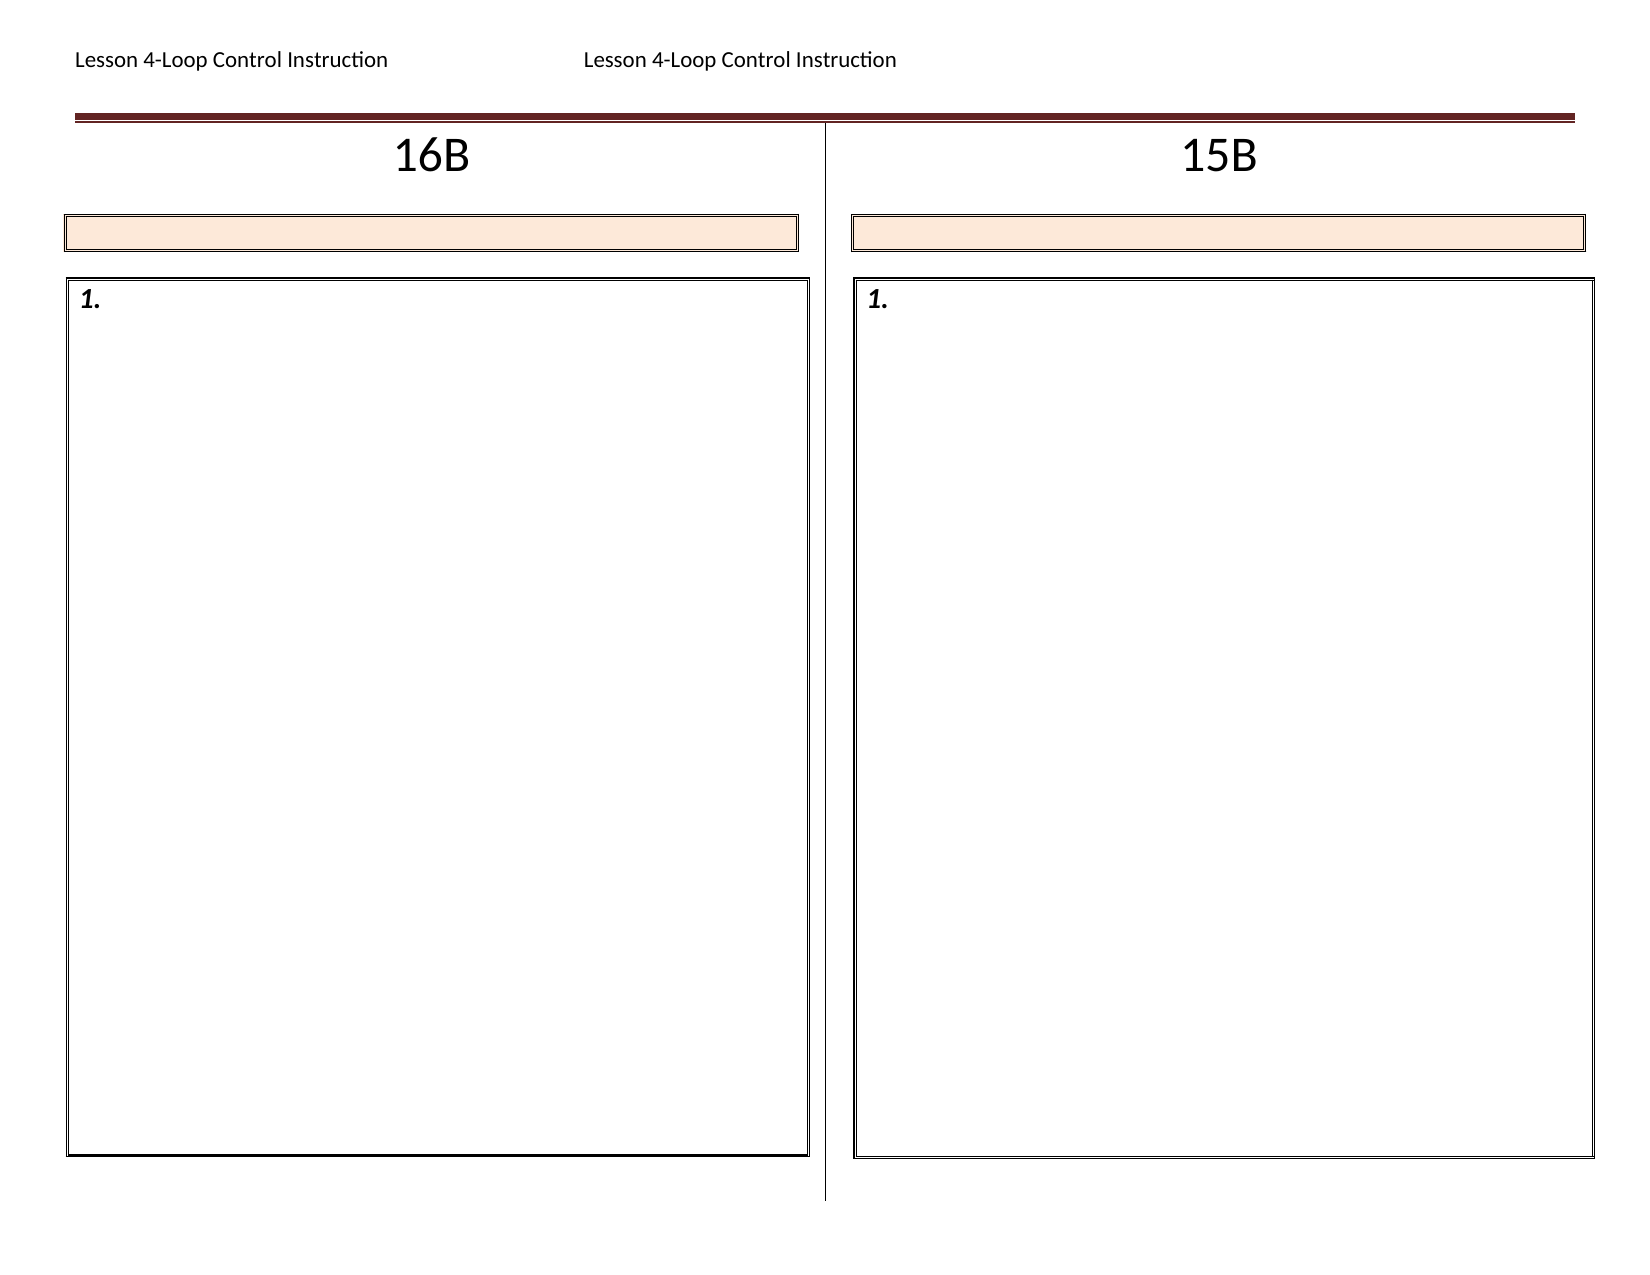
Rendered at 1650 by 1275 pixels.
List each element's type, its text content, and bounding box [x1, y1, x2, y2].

table_header [69, 281, 807, 1154]
table_header [857, 281, 1592, 1156]
text 16B [75, 123, 787, 184]
text 15B [862, 123, 1575, 184]
